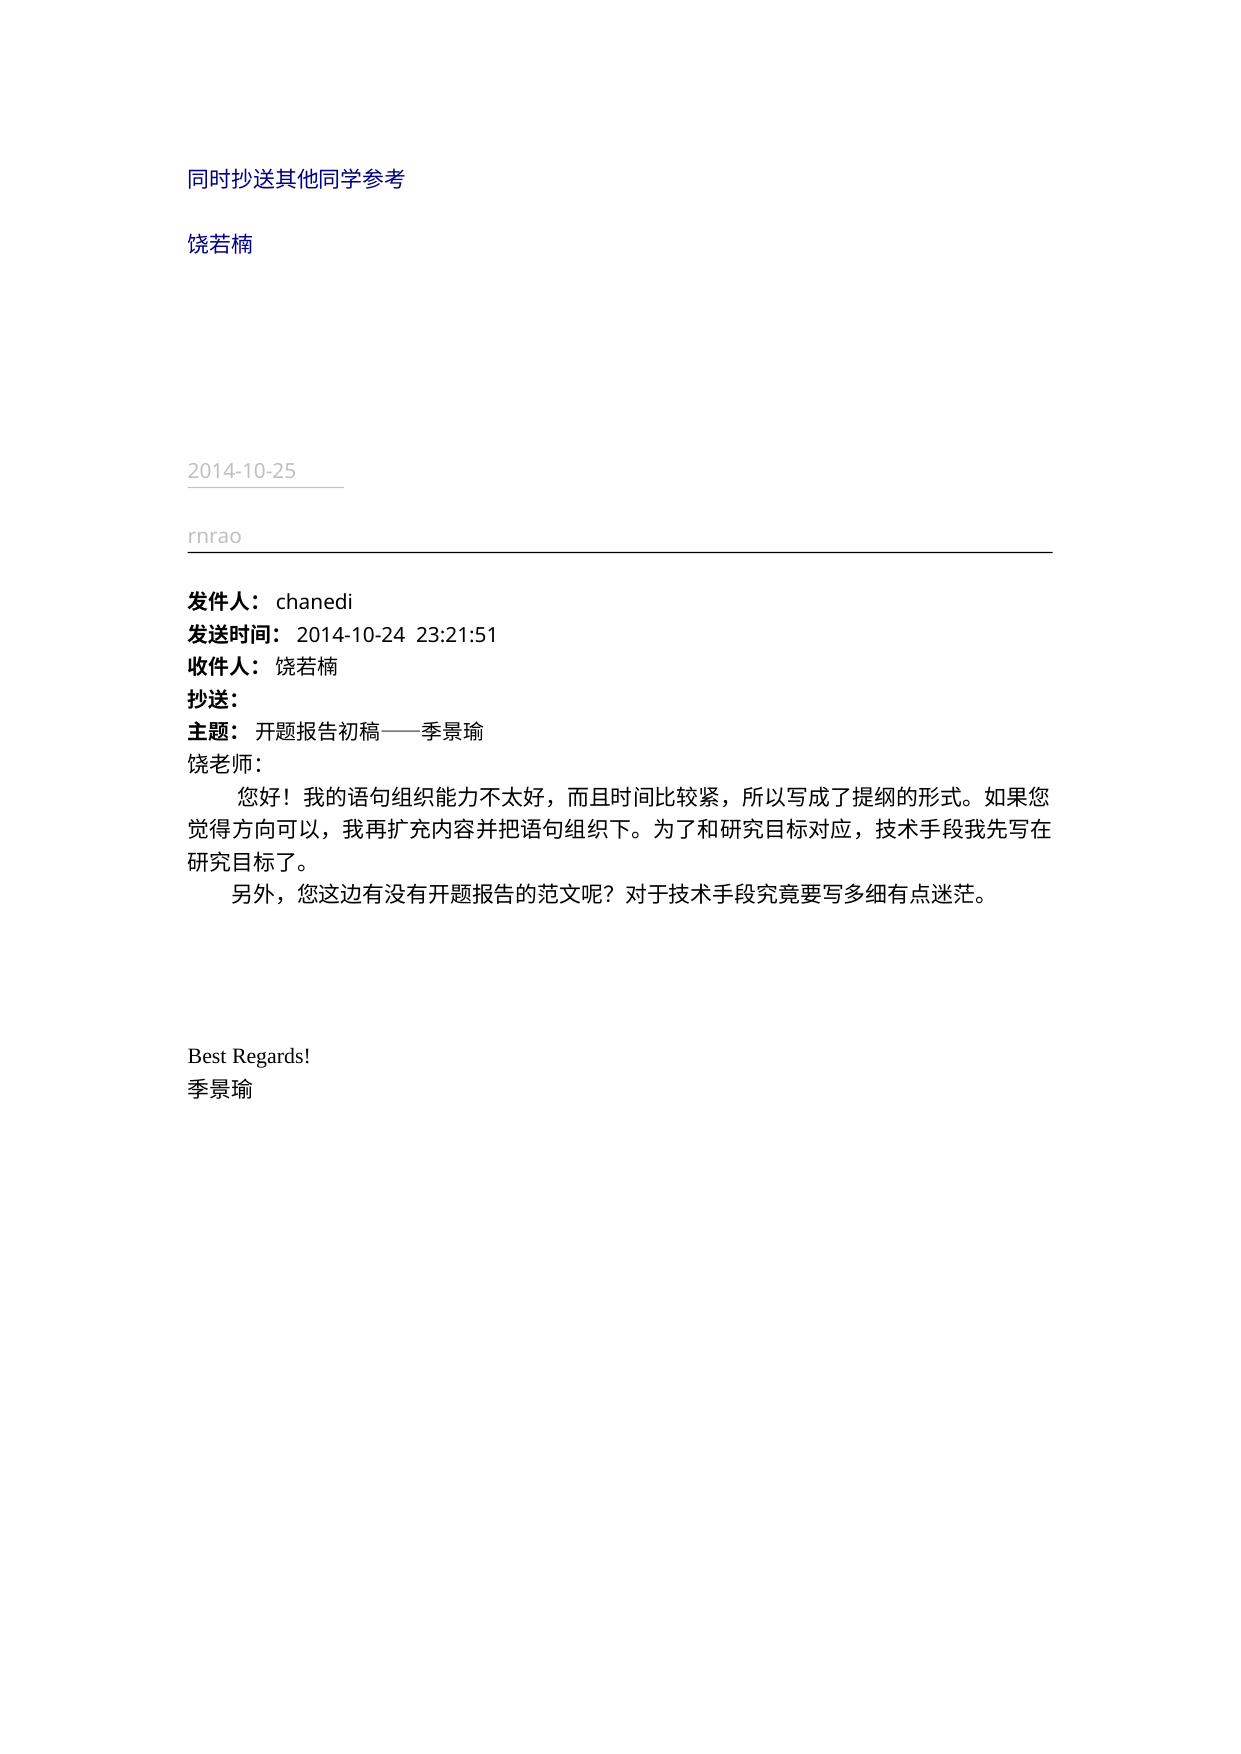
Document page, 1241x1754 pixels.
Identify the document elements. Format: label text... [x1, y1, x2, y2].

text 同时抄送其他同学参考 [187, 162, 1053, 194]
text 2014-10-25 [187, 454, 1053, 487]
text 您好！我的语句组织能力不太好，而且时间比较紧，所以写成了提纲的形式。如果您觉得方向可以，我再扩充内容并把语句组织下。为了和研究目标对应，技术手段我先写在研究目标了。 [187, 779, 1053, 877]
text 主题： 开题报告初稿——季景瑜 [187, 714, 1053, 747]
text 饶若楠 [187, 227, 1053, 259]
text 季景瑜 [187, 1072, 1053, 1104]
text 发送时间： 2014-10-24 23:21:51 [187, 617, 1053, 649]
text rnrao [187, 519, 1053, 551]
text 饶老师： [187, 747, 1053, 779]
text Best Regards! [187, 1039, 1053, 1072]
text 抄送： [187, 682, 1053, 714]
text 收件人： 饶若楠 [187, 649, 1053, 682]
text 发件人： chanedi [187, 584, 1053, 617]
text 另外，您这边有没有开题报告的范文呢？对于技术手段究竟要写多细有点迷茫。 [187, 877, 1053, 909]
